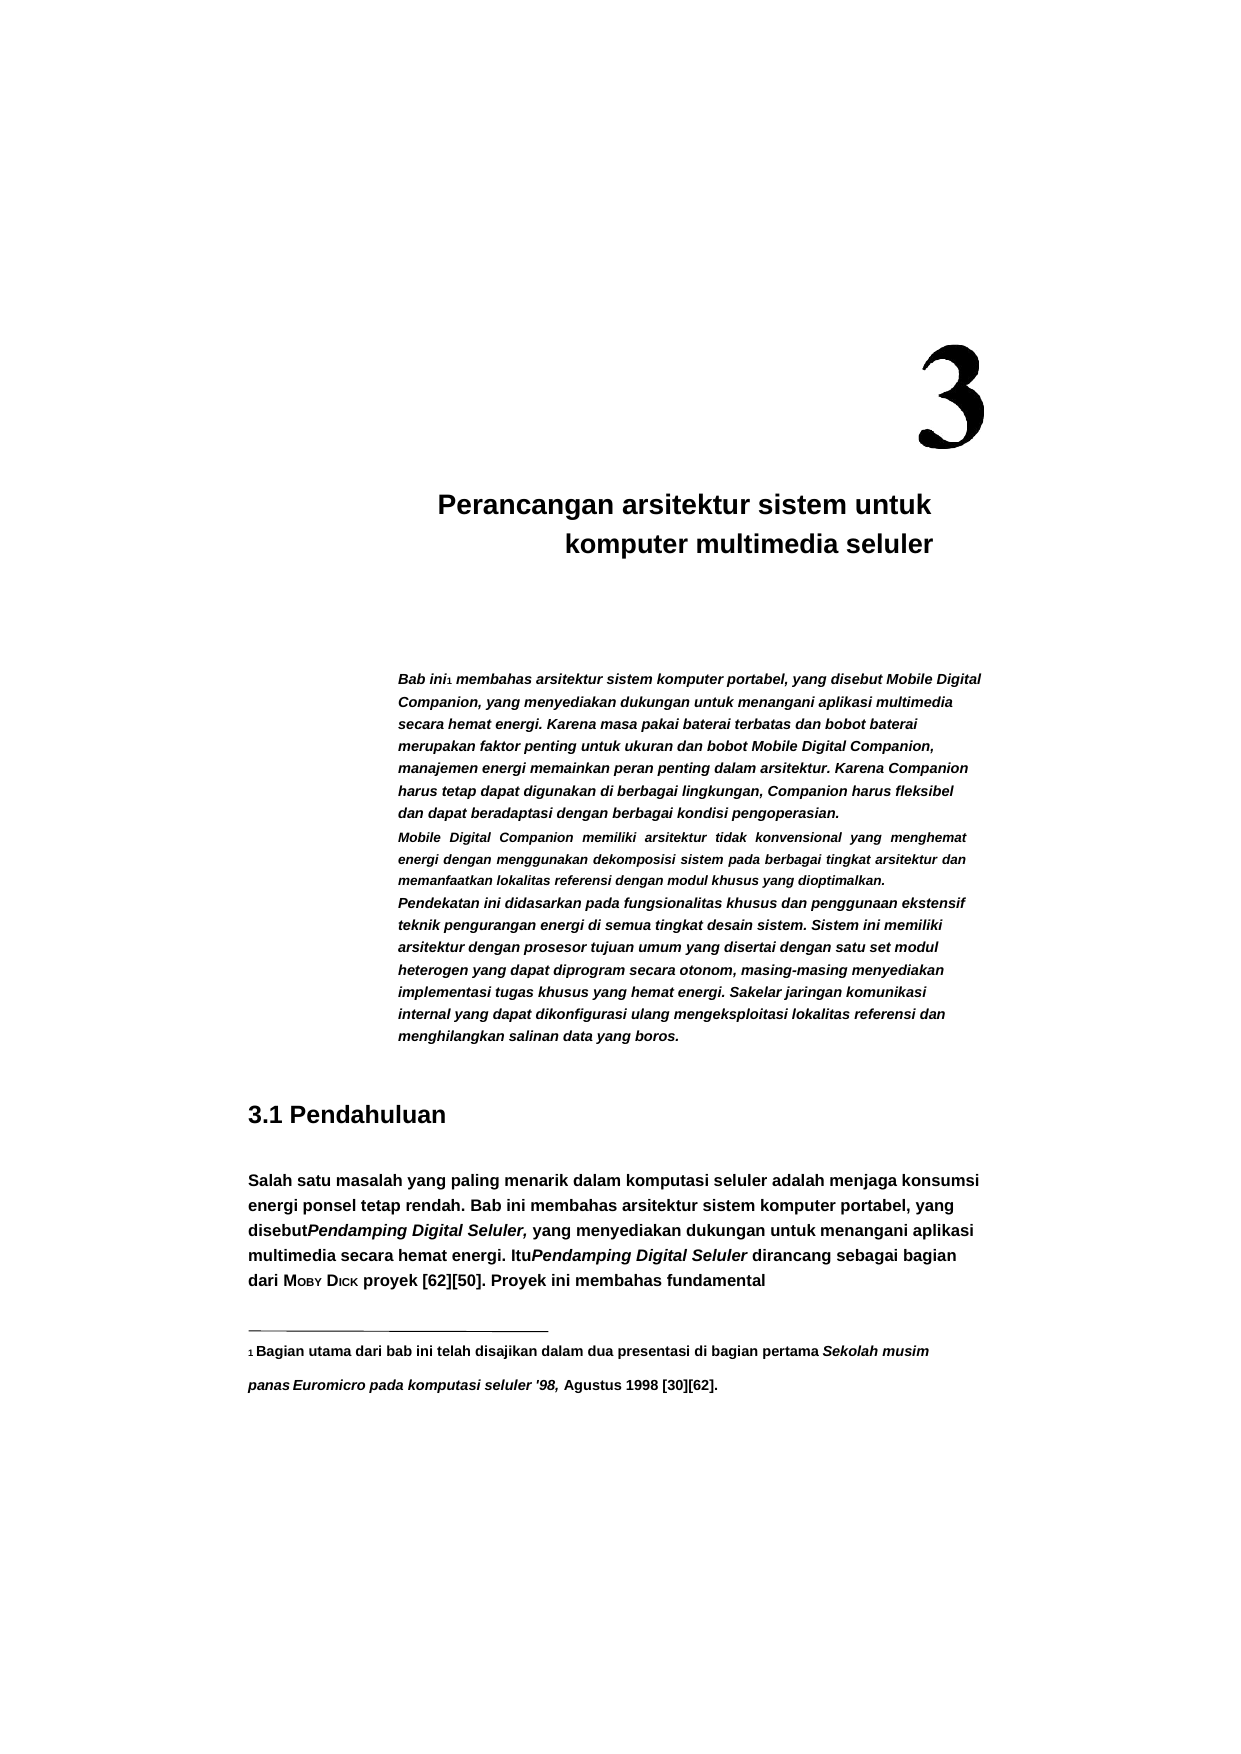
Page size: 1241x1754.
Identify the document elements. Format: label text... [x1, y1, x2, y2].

text komputer multimedia seluler [564, 528, 1090, 559]
text Bab ini1 membahas arsitektur sistem komputer portabel, yang disebut Mobile Digital Companion, yang menyediakan dukungan untuk menangani aplikasi multimedia secara hemat energi. Karena masa pakai baterai terbatas dan bobot baterai merupakan faktor penting untuk ukuran dan bobot Mobile Digital Companion, manajemen energi memainkan peran penting dalam arsitektur. Karena Companion harus tetap dapat digunakan di berbagai lingkungan, Companion harus fleksibel dan dapat beradaptasi dengan berbagai kondisi pengoperasian. [398, 671, 982, 821]
text Perancangan arsitektur sistem untuk [437, 488, 1090, 521]
picture [916, 343, 986, 451]
text Mobile Digital Companion memiliki arsitektur tidak konvensional yang menghemat energi dengan menggunakan dekomposisi sistem pada berbagai tingkat arsitektur dan memanfaatkan lokalitas referensi dengan modul khusus yang dioptimalkan. [398, 830, 967, 888]
text Pendekatan ini didasarkan pada fungsionalitas khusus dan penggunaan ekstensif teknik pengurangan energi di semua tingkat desain sistem. Sistem ini memiliki arsitektur dengan prosesor tujuan umum yang disertai dengan satu set modul heterogen yang dapat diprogram secara otonom, masing-masing menyediakan implementasi tugas khusus yang hemat energi. Sakelar jaringan komunikasi internal yang dapat dikonfigurasi ulang mengeksploitasi lokalitas referensi dan menghilangkan salinan data yang boros. [398, 894, 980, 1045]
text 3.1 Pendahuluan [248, 1101, 1090, 1129]
text 1 Bagian utama dari bab ini telah disajikan dalam dua presentasi di bagian pertama Sekolah musim panas Euromicro pada komputasi seluler '98, Agustus 1998 [30][62]. [248, 1342, 971, 1393]
text Salah satu masalah yang paling menarik dalam komputasi seluler adalah menjaga konsumsi energi ponsel tetap rendah. Bab ini membahas arsitektur sistem komputer portabel, yang disebutPendamping Digital Seluler, yang menyediakan dukungan untuk menangani aplikasi multimedia secara hemat energi. ItuPendamping Digital Seluler dirancang sebagai bagian dari MOBY DICK proyek [62][50]. Proyek ini membahas fundamental [248, 1170, 990, 1290]
